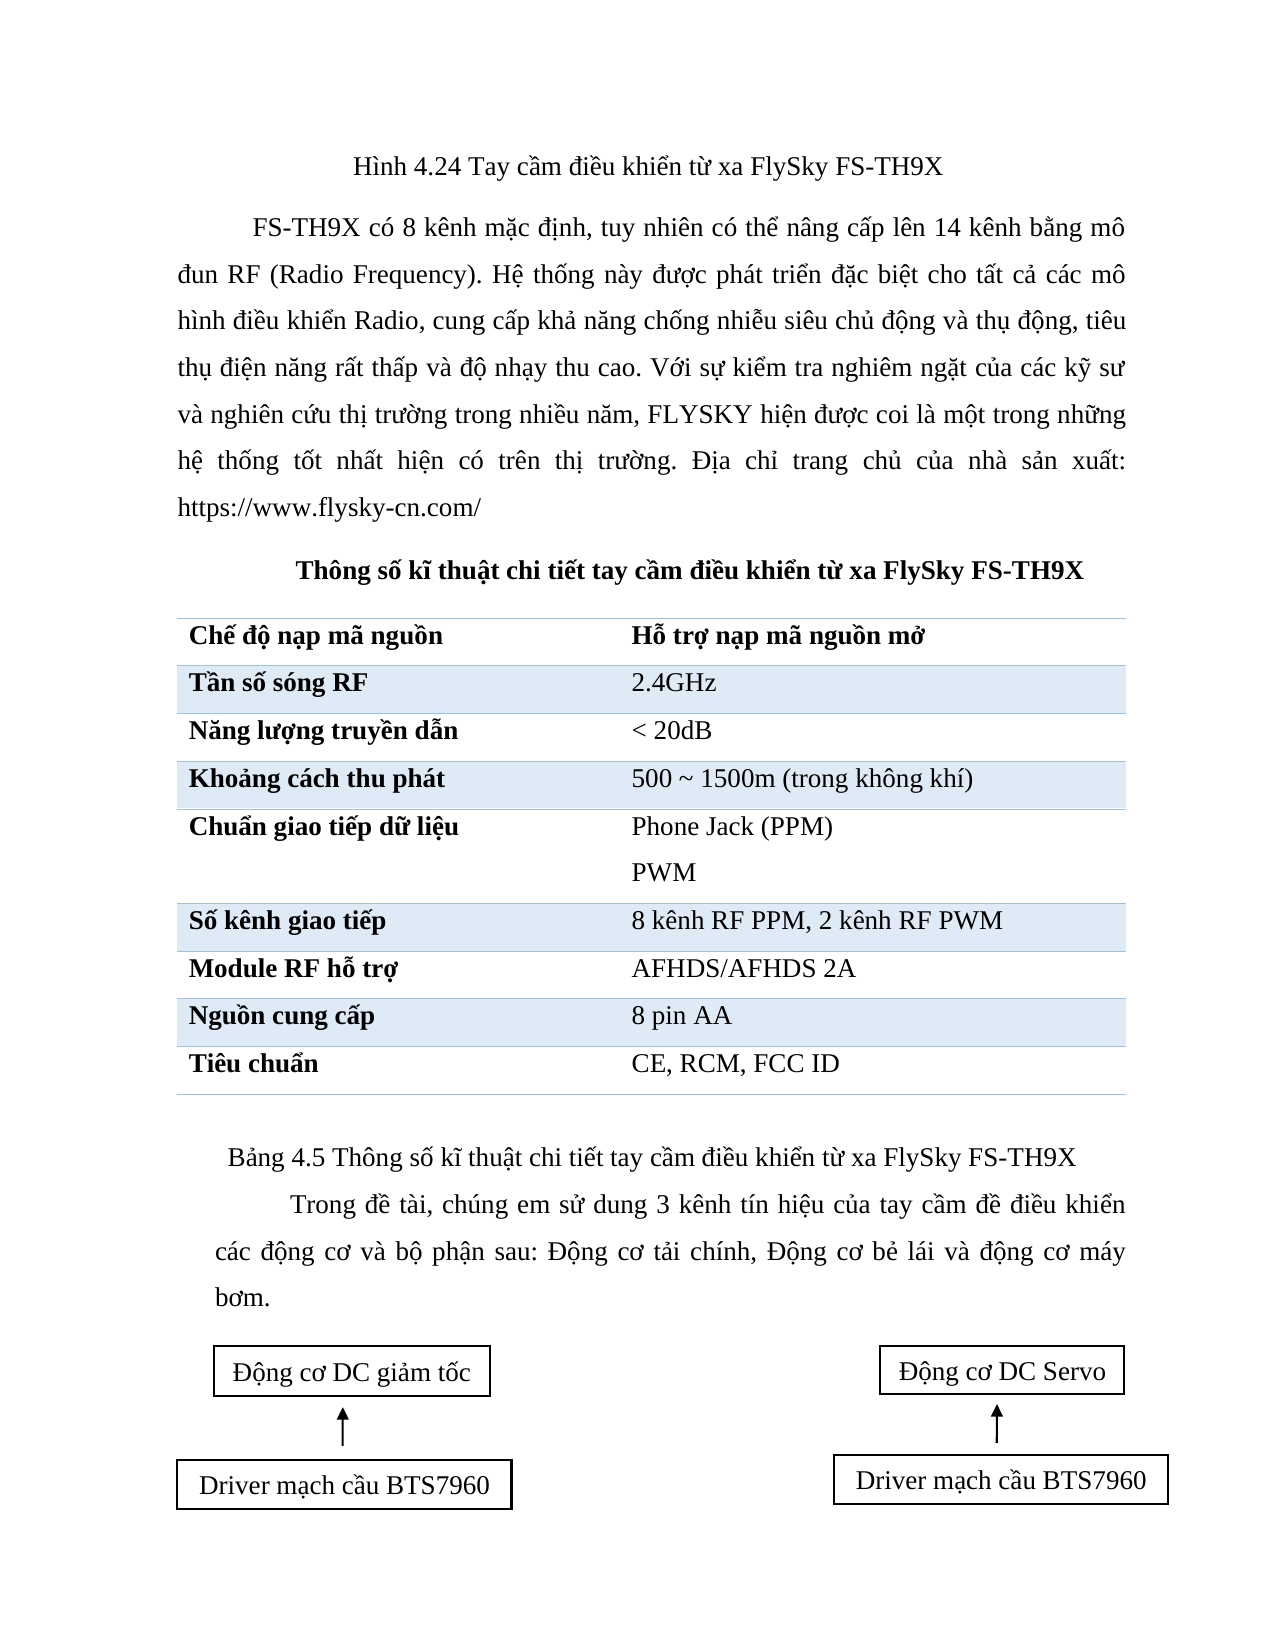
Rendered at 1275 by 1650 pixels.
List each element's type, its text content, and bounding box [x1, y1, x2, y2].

table_cell 8 kênh RF PPM, 2 kênh RF PWM [620, 904, 1126, 951]
table_cell Số kênh giao tiếp [177, 904, 620, 951]
table_header Hỗ trợ nạp mã nguồn mở [620, 619, 1126, 665]
table_cell Chuẩn giao tiếp dữ liệu [177, 810, 620, 903]
text Thông số kĩ thuật chi tiết tay cầm điều khiển từ xa FlySky FS-TH9X [177, 554, 1127, 586]
table_cell Khoảng cách thu phát [177, 762, 620, 808]
table_header Chế độ nạp mã nguồn [177, 619, 620, 665]
table_cell 2.4GHz [620, 666, 1126, 713]
table_cell Phone Jack (PPM) PWM [620, 810, 1126, 903]
table_cell Nguồn cung cấp [177, 999, 620, 1046]
table_cell Năng lượng truyền dẫn [177, 714, 620, 761]
table_cell CE, RCM, FCC ID [620, 1047, 1126, 1094]
table_cell Tiêu chuẩn [177, 1047, 620, 1094]
table_cell Module RF hỗ trợ [177, 952, 620, 998]
subtitle Bảng 4.5 Thông số kĩ thuật chi tiết tay cầm điều khiển từ xa FlySky FS-TH9X [177, 1141, 1127, 1173]
table_cell Tần số sóng RF [177, 666, 620, 713]
table_cell < 20dB [620, 714, 1126, 761]
table_cell 8 pin AA [620, 999, 1126, 1046]
table_cell 500 ~ 1500m (trong không khí) [620, 762, 1126, 808]
text FS-TH9X có 8 kênh mặc định, tuy nhiên có thể nâng cấp lên 14 kênh bằng mô đun RF (Radio Frequency). Hệ thống này được phát triển đặc biệt cho tất cả các mô hình điều khiển Radio, cung cấp khả năng chống nhiễu siêu chủ động và thụ động, tiêu thụ điện năng rất thấp và độ nhạy thu cao. Với sự kiểm tra nghiêm ngặt của các kỹ sư và nghiên cứu thị trường trong nhiều năm, FLYSKY hiện được coi là một trong những hệ thống tốt nhất hiện có trên thị trường. Địa chỉ trang chủ của nhà sản xuất: https://www.flysky-cn.com/ [177, 211, 1127, 522]
table_cell AFHDS/AFHDS 2A [620, 952, 1126, 998]
text Trong đề tài, chúng em sử dung 3 kênh tín hiệu của tay cầm đề điều khiển các động cơ và bộ phận sau: Động cơ tải chính, Động cơ bẻ lái và động cơ máy bơm. [215, 1188, 1127, 1313]
